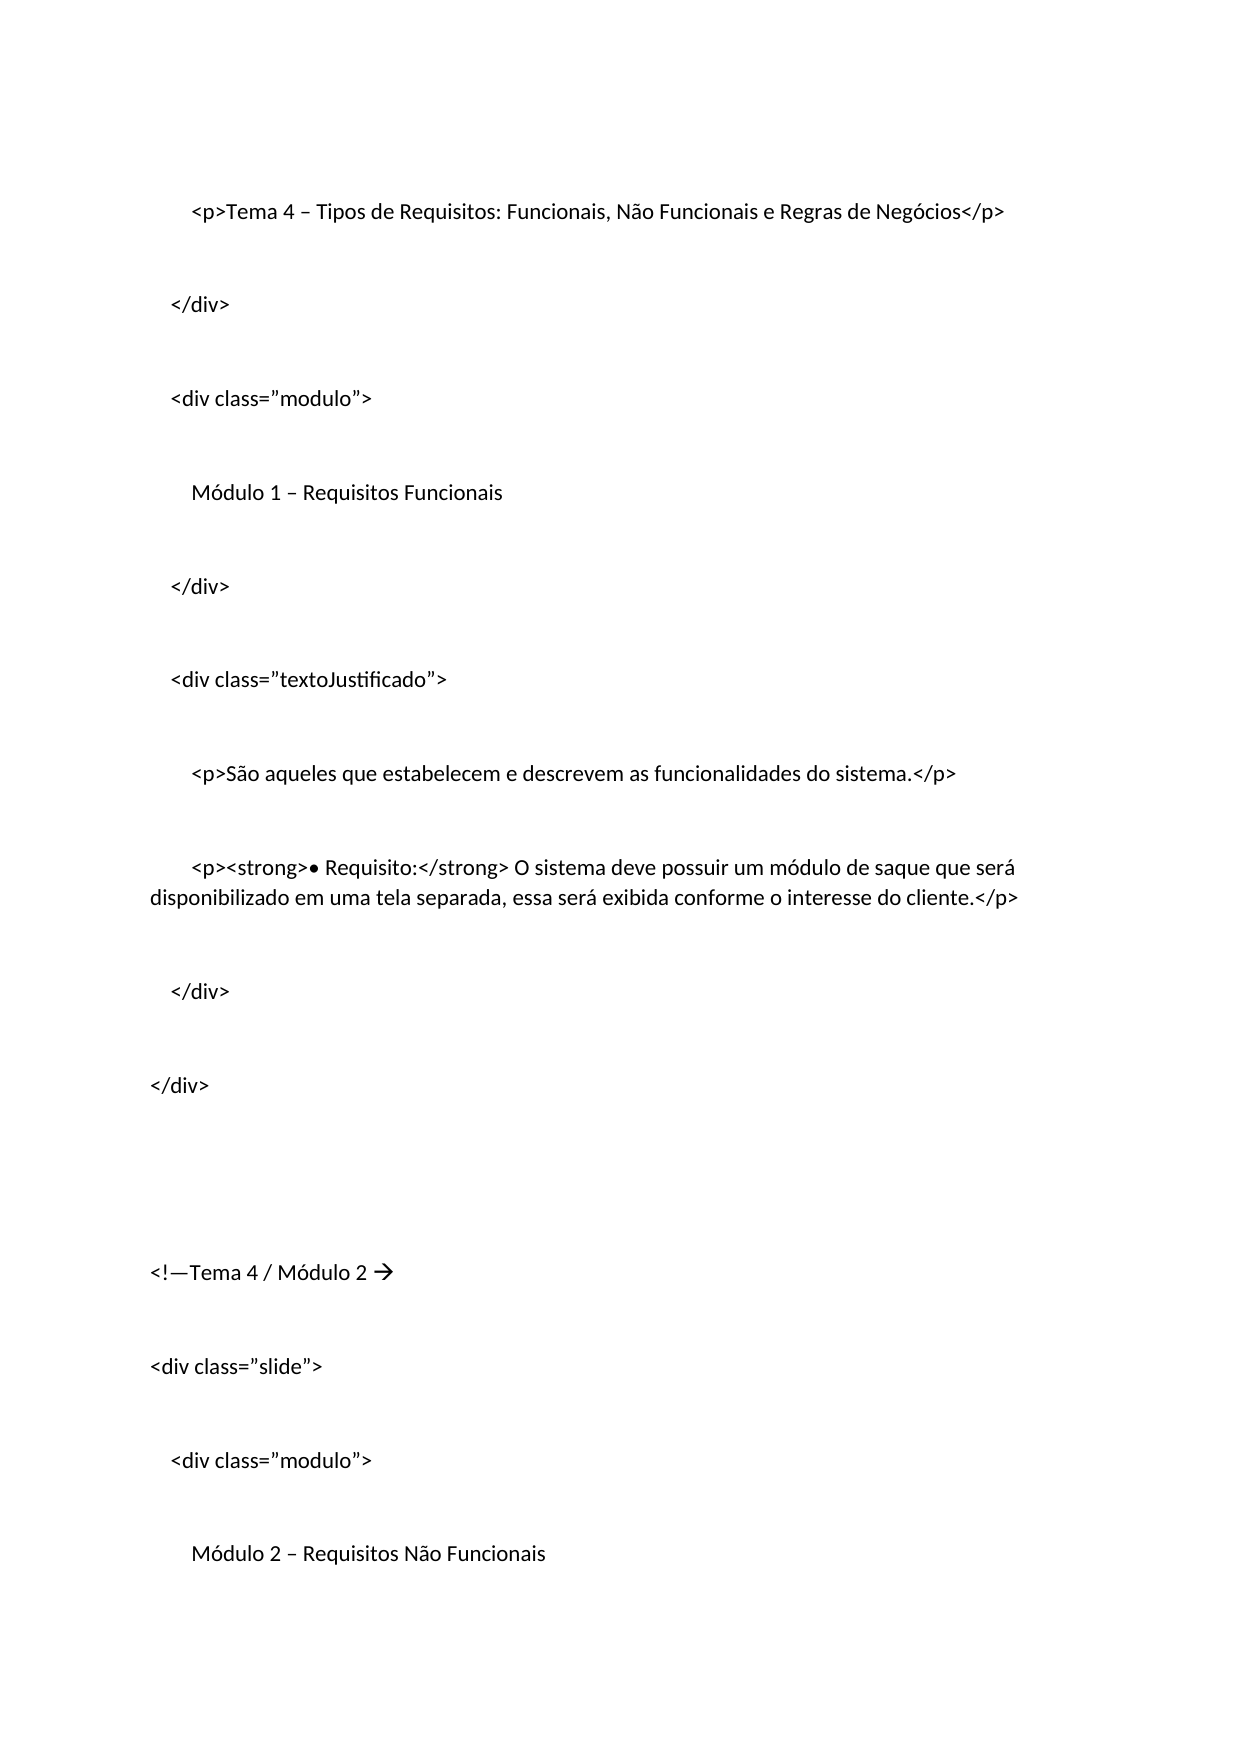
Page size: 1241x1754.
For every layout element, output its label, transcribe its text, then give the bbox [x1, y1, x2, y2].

text <p>São aqueles que estabelecem e descrevem as funcionalidades do sistema.</p> [150, 759, 1090, 787]
text </div> [150, 572, 1090, 600]
text </div> [150, 977, 1090, 1005]
text </div> [150, 1071, 1090, 1099]
text <div class=”slide”> [150, 1352, 1090, 1380]
text <p>Tema 4 – Tipos de Requisitos: Funcionais, Não Funcionais e Regras de Negócios</p> [150, 197, 1090, 225]
text <div class=”textoJustificado”> [150, 666, 1090, 694]
text Módulo 2 – Requisitos Não Funcionais [150, 1539, 1090, 1568]
text <div class=”modulo”> [150, 1446, 1090, 1474]
text <!—Tema 4 / Módulo 2 [150, 1258, 1090, 1286]
text </div> [150, 291, 1090, 319]
text <p><strong>• Requisito:</strong> O sistema deve possuir um módulo de saque que será disponibilizado em uma tela separada, essa será exibida conforme o interesse do cliente.</p> [150, 853, 1090, 911]
text <div class=”modulo”> [150, 384, 1090, 412]
text Módulo 1 – Requisitos Funcionais [150, 478, 1090, 506]
